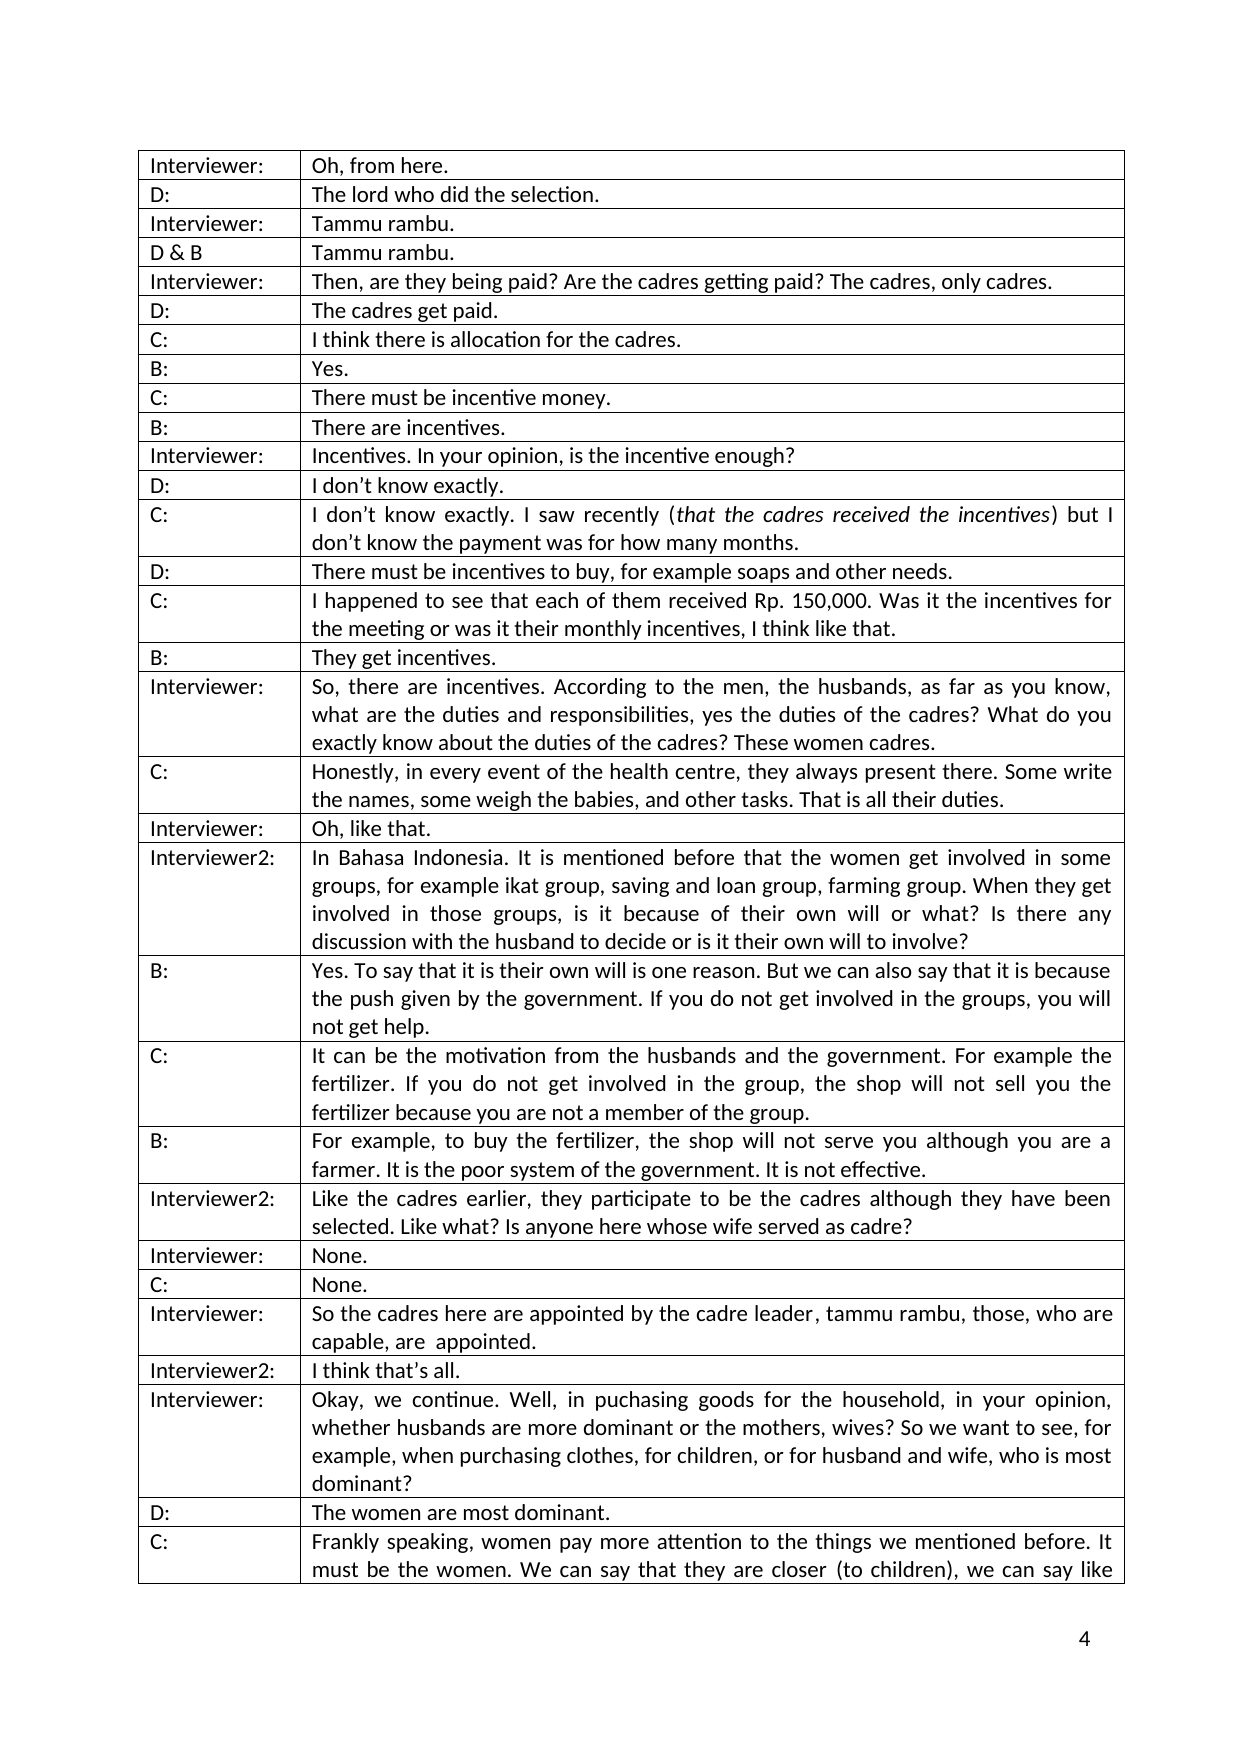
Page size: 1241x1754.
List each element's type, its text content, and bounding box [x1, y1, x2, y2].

table_cell They get incentives. [301, 643, 1124, 671]
table_cell C: [139, 1042, 300, 1126]
table_cell None. [301, 1241, 1124, 1269]
table_cell C: [139, 757, 300, 813]
table_cell I think there is allocation for the cadres. [301, 325, 1124, 353]
table_cell B: [139, 956, 300, 1041]
table_cell C: [139, 1270, 300, 1298]
table_cell Interviewer: [139, 151, 300, 179]
table_cell Oh, like that. [301, 814, 1124, 842]
table_cell I happened to see that each of them received Rp. 150,000. Was it the incentives for the meeting or was it their monthly incentives, I think like that. [301, 586, 1124, 642]
table_cell B: [139, 413, 300, 441]
table_cell C: [139, 586, 300, 642]
table_cell Like the cadres earlier, they participate to be the cadres although they have been selected. Like what? Is anyone here whose wife served as cadre? [301, 1184, 1124, 1240]
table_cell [301, 1527, 1124, 1583]
table_cell Interviewer: [139, 672, 300, 756]
table_cell Tammu rambu. [301, 238, 1124, 266]
table_cell Interviewer: [139, 1299, 300, 1355]
table_cell For example, to buy the fertilizer, the shop will not serve you although you are a farmer. It is the poor system of the government. It is not effective. [301, 1127, 1124, 1183]
table_cell Interviewer: [139, 1385, 300, 1497]
table_cell D: [139, 471, 300, 499]
table_cell Interviewer2: [139, 1356, 300, 1384]
table_cell B: [139, 643, 300, 671]
table_cell Interviewer2: [139, 843, 300, 955]
table_cell Tammu rambu. [301, 209, 1124, 237]
table_cell I don’t know exactly. [301, 471, 1124, 499]
table_cell The cadres get paid. [301, 296, 1124, 324]
table_cell Okay, we continue. Well, in puchasing goods for the household, in your opinion, whether husbands are more dominant or the mothers, wives? So we want to see, for example, when purchasing clothes, for children, or for husband and wife, who is most dominant? [301, 1385, 1124, 1497]
table_cell C: [139, 1527, 300, 1583]
table_cell Oh, from here. [301, 151, 1124, 179]
table_cell C: [139, 500, 300, 556]
table_cell Interviewer: [139, 267, 300, 295]
table_cell The lord who did the selection. [301, 180, 1124, 208]
table_cell I don’t know exactly. I saw recently (that the cadres received the incentives) but I don’t know the payment was for how many months. [301, 500, 1124, 556]
table_cell There must be incentive money. [301, 384, 1124, 412]
table_cell C: [139, 325, 300, 353]
table_cell None. [301, 1270, 1124, 1298]
table_cell Yes. [301, 355, 1124, 382]
table_cell C: [139, 384, 300, 412]
table_cell D: [139, 180, 300, 208]
table_cell D: [139, 296, 300, 324]
table_cell Interviewer2: [139, 1184, 300, 1240]
table_cell D & B [139, 238, 300, 266]
table_cell Honestly, in every event of the health centre, they always present there. Some write the names, some weigh the babies, and other tasks. That is all their duties. [301, 757, 1124, 813]
table_cell In Bahasa Indonesia. It is mentioned before that the women get involved in some groups, for example ikat group, saving and loan group, farming group. When they get involved in those groups, is it because of their own will or what? Is there any discussion with the husband to decide or is it their own will to involve? [301, 843, 1124, 955]
table_cell Interviewer: [139, 1241, 300, 1269]
table_cell It can be the motivation from the husbands and the government. For example the fertilizer. If you do not get involved in the group, the shop will not sell you the fertilizer because you are not a member of the group. [301, 1042, 1124, 1126]
table_cell Interviewer: [139, 209, 300, 237]
table_cell B: [139, 355, 300, 382]
table_cell There are incentives. [301, 413, 1124, 441]
table_cell B: [139, 1127, 300, 1183]
table_cell There must be incentives to buy, for example soaps and other needs. [301, 557, 1124, 585]
table_cell Yes. To say that it is their own will is one reason. But we can also say that it is because the push given by the government. If you do not get involved in the groups, you will not get help. [301, 956, 1124, 1041]
table_cell Then, are they being paid? Are the cadres getting paid? The cadres, only cadres. [301, 267, 1124, 295]
table_cell So, there are incentives. According to the men, the husbands, as far as you know, what are the duties and responsibilities, yes the duties of the cadres? What do you exactly know about the duties of the cadres? These women cadres. [301, 672, 1124, 756]
table_cell Interviewer: [139, 442, 300, 470]
table_cell D: [139, 557, 300, 585]
table_cell Incentives. In your opinion, is the incentive enough? [301, 442, 1124, 470]
table_cell D: [139, 1498, 300, 1526]
table_cell The women are most dominant. [301, 1498, 1124, 1526]
table_cell So the cadres here are appointed by the cadre leader, tammu rambu, those, who are capable, are appointed. [301, 1299, 1124, 1355]
table_cell I think that’s all. [301, 1356, 1124, 1384]
table_cell Interviewer: [139, 814, 300, 842]
